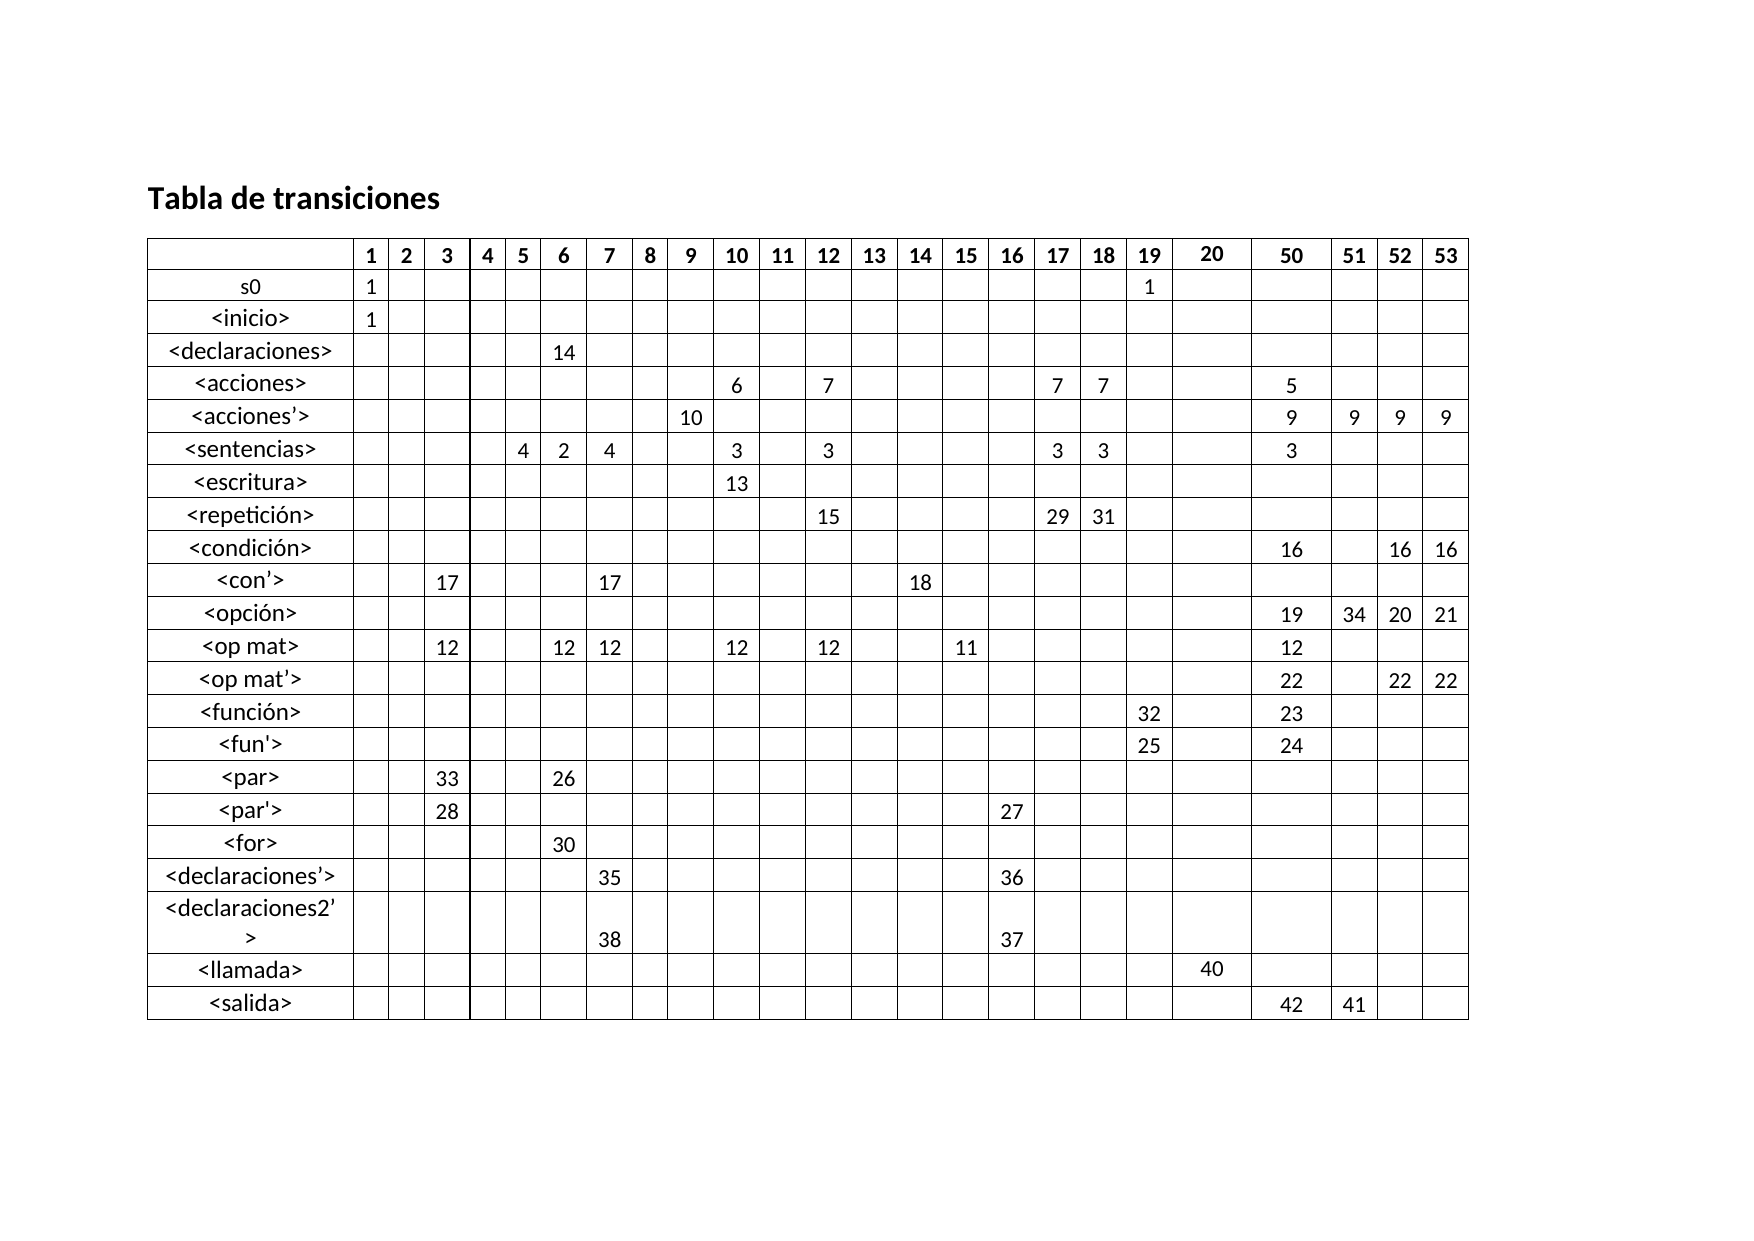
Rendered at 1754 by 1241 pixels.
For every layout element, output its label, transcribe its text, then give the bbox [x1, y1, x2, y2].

table_cell [668, 433, 713, 464]
table_cell [587, 334, 632, 366]
table_cell [471, 761, 505, 792]
table_cell [354, 695, 388, 727]
table_cell [425, 826, 469, 858]
table_cell [668, 270, 713, 300]
table_cell [1378, 270, 1422, 300]
table_cell [1035, 794, 1080, 825]
table_cell [1127, 794, 1172, 825]
table_cell 38 [587, 892, 632, 953]
table_cell [668, 662, 713, 694]
table_cell [989, 498, 1034, 530]
table_cell [760, 954, 805, 986]
table_cell 7 [1081, 367, 1126, 399]
table_cell [1127, 531, 1172, 563]
table_cell <con’> [148, 564, 353, 596]
table_cell [1035, 695, 1080, 727]
table_cell [806, 531, 851, 563]
table_cell [806, 400, 851, 432]
table_cell 16 [1378, 531, 1422, 563]
table_cell [1173, 564, 1251, 596]
table_cell 3 [1081, 433, 1126, 464]
table_cell [354, 433, 388, 464]
table_cell [471, 728, 505, 760]
table_header 52 [1378, 239, 1422, 269]
table_cell [1127, 400, 1172, 432]
table_cell [1127, 564, 1172, 596]
table_cell [1173, 728, 1251, 760]
table_cell [633, 794, 667, 825]
table_cell [633, 498, 667, 530]
table_cell [714, 597, 759, 628]
table_cell [898, 270, 942, 300]
table_cell [714, 334, 759, 366]
table_cell [541, 728, 586, 760]
text Tabla de transiciones [148, 177, 1606, 218]
table_cell [943, 270, 988, 300]
table_cell [668, 695, 713, 727]
table_cell [1423, 630, 1468, 661]
table_cell [714, 794, 759, 825]
table_cell [1332, 433, 1377, 464]
table_cell [1035, 728, 1080, 760]
table_cell 15 [806, 498, 851, 530]
table_cell [471, 954, 505, 986]
table_cell [506, 531, 540, 563]
table_cell [943, 695, 988, 727]
table_cell 1 [354, 301, 388, 333]
table_cell 16 [1423, 531, 1468, 563]
table_cell 14 [541, 334, 586, 366]
table_cell [1378, 433, 1422, 464]
table_cell [506, 954, 540, 986]
table_cell [943, 334, 988, 366]
table_cell [760, 270, 805, 300]
table_cell [471, 564, 505, 596]
table_cell [943, 859, 988, 891]
table_cell [354, 662, 388, 694]
table_cell <par> [148, 761, 353, 792]
table_cell 11 [943, 630, 988, 661]
table_cell [1252, 334, 1331, 366]
table_cell 9 [1332, 400, 1377, 432]
table_cell [471, 892, 505, 953]
table_cell [668, 597, 713, 628]
table_cell [1332, 465, 1377, 497]
table_cell [541, 270, 586, 300]
table_cell [760, 334, 805, 366]
table_cell [943, 301, 988, 333]
table_cell [760, 465, 805, 497]
table_cell [506, 334, 540, 366]
table_cell [760, 498, 805, 530]
table_cell [1173, 662, 1251, 694]
table_cell [898, 400, 942, 432]
table_cell [354, 761, 388, 792]
table_cell [1081, 531, 1126, 563]
table_cell [806, 892, 851, 953]
table_cell [943, 531, 988, 563]
table_cell [1252, 564, 1331, 596]
table_cell [760, 597, 805, 628]
table_cell [471, 794, 505, 825]
table_cell [1081, 826, 1126, 858]
table_cell [852, 695, 897, 727]
table_cell <declaraciones’> [148, 859, 353, 891]
table_header 2 [389, 239, 424, 269]
table_cell [1332, 892, 1377, 953]
table_cell [425, 270, 469, 300]
table_cell [633, 564, 667, 596]
table_cell [471, 695, 505, 727]
table_cell [541, 400, 586, 432]
table_cell [1127, 859, 1172, 891]
table_cell [1081, 400, 1126, 432]
table_cell <inicio> [148, 301, 353, 333]
table_cell 36 [989, 859, 1034, 891]
table_header 11 [760, 239, 805, 269]
table_cell [714, 498, 759, 530]
table_cell [506, 564, 540, 596]
table_cell [714, 400, 759, 432]
table_cell [633, 728, 667, 760]
table_cell [989, 630, 1034, 661]
table_cell [541, 695, 586, 727]
table_cell [1252, 892, 1331, 953]
table_cell [1332, 301, 1377, 333]
table_cell [1127, 334, 1172, 366]
table_cell [1173, 433, 1251, 464]
table_cell <opción> [148, 597, 353, 628]
table_cell [1081, 794, 1126, 825]
table_cell [1127, 433, 1172, 464]
table_cell [1423, 301, 1468, 333]
table_cell [943, 433, 988, 464]
table_cell 12 [541, 630, 586, 661]
table_cell [354, 826, 388, 858]
table_cell [633, 826, 667, 858]
table_cell [1127, 301, 1172, 333]
table_cell [389, 400, 424, 432]
table_cell [587, 465, 632, 497]
table_cell [1173, 859, 1251, 891]
table_header 9 [668, 239, 713, 269]
table_cell 13 [714, 465, 759, 497]
table_cell [587, 761, 632, 792]
table_cell [1378, 859, 1422, 891]
table_cell [1035, 954, 1080, 986]
table_cell [989, 433, 1034, 464]
table_cell [714, 987, 759, 1019]
table_cell [1173, 367, 1251, 399]
table_cell [1173, 826, 1251, 858]
table_cell [389, 465, 424, 497]
table_cell [354, 400, 388, 432]
table_cell [1127, 465, 1172, 497]
table_cell [1081, 695, 1126, 727]
table_cell [760, 987, 805, 1019]
table_cell 16 [1252, 531, 1331, 563]
table_cell [1423, 761, 1468, 792]
table_cell [354, 531, 388, 563]
table_cell 30 [541, 826, 586, 858]
table_cell [354, 892, 388, 953]
table_cell [1127, 826, 1172, 858]
table_cell 12 [1252, 630, 1331, 661]
table_cell [541, 954, 586, 986]
table_cell <sentencias> [148, 433, 353, 464]
table_cell 7 [1035, 367, 1080, 399]
table_header 10 [714, 239, 759, 269]
table_cell [1423, 367, 1468, 399]
table_cell [471, 301, 505, 333]
table_cell [389, 433, 424, 464]
table_cell [389, 892, 424, 953]
table_cell [471, 498, 505, 530]
table_cell [587, 597, 632, 628]
table_cell [506, 859, 540, 891]
table_header 6 [541, 239, 586, 269]
table_cell <par'> [148, 794, 353, 825]
table_cell [1378, 892, 1422, 953]
table_cell [989, 465, 1034, 497]
table_cell [760, 695, 805, 727]
table_cell [1423, 954, 1468, 986]
table_cell [668, 761, 713, 792]
table_cell [1173, 597, 1251, 628]
table_cell [898, 761, 942, 792]
table_cell [852, 498, 897, 530]
table_cell [1127, 987, 1172, 1019]
table_cell <condición> [148, 531, 353, 563]
table_cell <fun'> [148, 728, 353, 760]
table_cell <escritura> [148, 465, 353, 497]
table_cell [633, 859, 667, 891]
table_cell [1035, 400, 1080, 432]
table_cell [1035, 892, 1080, 953]
table_cell [541, 564, 586, 596]
table_cell [506, 987, 540, 1019]
table_cell [1173, 630, 1251, 661]
table_header 1 [354, 239, 388, 269]
table_cell [1127, 761, 1172, 792]
table_cell [1173, 270, 1251, 300]
table_cell 1 [354, 270, 388, 300]
table_cell [943, 826, 988, 858]
table_cell [714, 270, 759, 300]
table_cell [898, 695, 942, 727]
table_header 7 [587, 239, 632, 269]
table_cell [989, 367, 1034, 399]
table_cell [1423, 334, 1468, 366]
table_cell 10 [668, 400, 713, 432]
table_cell [1127, 662, 1172, 694]
table_cell [587, 728, 632, 760]
table_cell [471, 270, 505, 300]
table_header 19 [1127, 239, 1172, 269]
table_cell [389, 597, 424, 628]
table_cell [760, 728, 805, 760]
table_cell 7 [806, 367, 851, 399]
table_cell [541, 367, 586, 399]
table_cell [806, 728, 851, 760]
table_cell [943, 465, 988, 497]
table_cell [389, 630, 424, 661]
table_cell [354, 630, 388, 661]
table_cell [852, 892, 897, 953]
table_cell [587, 954, 632, 986]
table_cell [587, 301, 632, 333]
table_cell <acciones> [148, 367, 353, 399]
table_header 15 [943, 239, 988, 269]
table_cell 5 [1252, 367, 1331, 399]
table_cell [898, 433, 942, 464]
table_cell [1332, 794, 1377, 825]
table_cell [389, 564, 424, 596]
table_cell 3 [1252, 433, 1331, 464]
table_cell [1252, 498, 1331, 530]
table_cell 3 [1035, 433, 1080, 464]
table_cell [852, 334, 897, 366]
table_cell [471, 662, 505, 694]
table_cell [714, 662, 759, 694]
table_cell [852, 433, 897, 464]
table_cell [806, 597, 851, 628]
table_cell [1173, 334, 1251, 366]
table_cell [389, 826, 424, 858]
table_cell [668, 564, 713, 596]
table_cell [354, 859, 388, 891]
table_cell [633, 695, 667, 727]
table_cell [633, 761, 667, 792]
table_cell [989, 531, 1034, 563]
table_cell [587, 400, 632, 432]
table_cell 21 [1423, 597, 1468, 628]
table_cell [668, 794, 713, 825]
table_cell [852, 954, 897, 986]
table_cell [668, 892, 713, 953]
table_cell 26 [541, 761, 586, 792]
table_cell [1127, 630, 1172, 661]
table_header 20 [1173, 239, 1251, 269]
table_cell 34 [1332, 597, 1377, 628]
table_cell [898, 794, 942, 825]
table_cell [943, 794, 988, 825]
table_cell [1332, 498, 1377, 530]
table_cell [760, 301, 805, 333]
table_cell 18 [898, 564, 942, 596]
table_cell 35 [587, 859, 632, 891]
table_cell [1035, 826, 1080, 858]
table_cell [943, 564, 988, 596]
table_cell [668, 367, 713, 399]
table_cell [389, 728, 424, 760]
table_cell [714, 859, 759, 891]
table_header 50 [1252, 239, 1331, 269]
table_cell [1035, 987, 1080, 1019]
table_cell [1081, 465, 1126, 497]
table_header 18 [1081, 239, 1126, 269]
table_cell [425, 859, 469, 891]
table_cell [989, 987, 1034, 1019]
table_cell [425, 433, 469, 464]
table_cell [943, 400, 988, 432]
table_cell [506, 270, 540, 300]
table_cell [1332, 564, 1377, 596]
table_cell [541, 465, 586, 497]
table_cell [760, 630, 805, 661]
table_cell [943, 367, 988, 399]
table_cell 12 [806, 630, 851, 661]
table_cell <declaraciones> [148, 334, 353, 366]
table_cell 33 [425, 761, 469, 792]
table_cell [714, 761, 759, 792]
table_cell [1035, 531, 1080, 563]
table_cell [389, 695, 424, 727]
table_cell [471, 400, 505, 432]
table_cell 3 [806, 433, 851, 464]
table_cell [668, 987, 713, 1019]
table_cell [806, 662, 851, 694]
table_cell <repetición> [148, 498, 353, 530]
table_cell [898, 892, 942, 953]
table_cell [1423, 270, 1468, 300]
table_cell [633, 987, 667, 1019]
table_cell [633, 433, 667, 464]
table_cell [852, 400, 897, 432]
table_cell [587, 794, 632, 825]
table_cell [1127, 367, 1172, 399]
table_cell [541, 892, 586, 953]
table_cell [1035, 564, 1080, 596]
table_cell [806, 301, 851, 333]
table_cell [1423, 695, 1468, 727]
table_cell [668, 728, 713, 760]
table_cell [1173, 987, 1251, 1019]
table_cell [1378, 695, 1422, 727]
table_cell [1127, 892, 1172, 953]
table_cell [1081, 301, 1126, 333]
table_header 53 [1423, 239, 1468, 269]
table_cell [1332, 531, 1377, 563]
table_cell [1035, 630, 1080, 661]
table_cell 4 [587, 433, 632, 464]
table_cell [852, 794, 897, 825]
table_header 51 [1332, 239, 1377, 269]
table_cell [1081, 334, 1126, 366]
table_cell [898, 954, 942, 986]
table_cell [1423, 465, 1468, 497]
table_cell [989, 400, 1034, 432]
table_cell [541, 301, 586, 333]
table_cell [1332, 954, 1377, 986]
table_cell <op mat> [148, 630, 353, 661]
table_cell [760, 859, 805, 891]
table_cell [806, 465, 851, 497]
table_cell [425, 662, 469, 694]
table_cell [1332, 662, 1377, 694]
table_cell 23 [1252, 695, 1331, 727]
table_cell [943, 987, 988, 1019]
table_cell [633, 662, 667, 694]
table_cell [587, 367, 632, 399]
table_cell [1252, 761, 1331, 792]
table_cell [1127, 597, 1172, 628]
table_cell [852, 367, 897, 399]
table_cell 27 [989, 794, 1034, 825]
table_cell [506, 597, 540, 628]
table_cell 20 [1378, 597, 1422, 628]
table_cell [852, 826, 897, 858]
table_cell [633, 334, 667, 366]
table_cell [1423, 498, 1468, 530]
table_cell [1332, 826, 1377, 858]
table_cell <acciones’> [148, 400, 353, 432]
table_cell 41 [1332, 987, 1377, 1019]
table_cell [668, 498, 713, 530]
table_cell [1378, 630, 1422, 661]
table_cell [425, 498, 469, 530]
table_cell 12 [425, 630, 469, 661]
table_cell [1127, 954, 1172, 986]
table_cell [1252, 859, 1331, 891]
table_cell [668, 630, 713, 661]
table_cell 22 [1252, 662, 1331, 694]
table_cell [898, 498, 942, 530]
table_cell [1332, 695, 1377, 727]
table_cell [1081, 761, 1126, 792]
table_cell [760, 662, 805, 694]
table_cell [852, 630, 897, 661]
table_cell [806, 954, 851, 986]
table_cell [943, 892, 988, 953]
table_cell [806, 794, 851, 825]
table_cell 40 [1173, 954, 1251, 986]
table_cell [471, 433, 505, 464]
table_cell [760, 400, 805, 432]
table_cell [1252, 794, 1331, 825]
table_cell [1173, 498, 1251, 530]
table_cell [898, 826, 942, 858]
table_cell [989, 597, 1034, 628]
table_cell [806, 695, 851, 727]
table_cell [943, 597, 988, 628]
table_cell [1081, 270, 1126, 300]
table_cell [587, 498, 632, 530]
table_cell [943, 954, 988, 986]
table_cell 12 [587, 630, 632, 661]
table_cell [506, 630, 540, 661]
table_cell [898, 987, 942, 1019]
table_cell [1378, 334, 1422, 366]
table_cell [852, 465, 897, 497]
table_cell [1423, 826, 1468, 858]
table_cell [471, 859, 505, 891]
table_cell 9 [1423, 400, 1468, 432]
table_cell [760, 826, 805, 858]
table_cell [760, 761, 805, 792]
table_header 13 [852, 239, 897, 269]
table_cell [1423, 433, 1468, 464]
table_cell [506, 662, 540, 694]
table_cell [354, 954, 388, 986]
table_cell [1173, 301, 1251, 333]
table_cell [1252, 954, 1331, 986]
table_header 3 [425, 239, 469, 269]
table_cell 42 [1252, 987, 1331, 1019]
table_cell 24 [1252, 728, 1331, 760]
table_cell [1378, 367, 1422, 399]
table_cell [1332, 728, 1377, 760]
table_cell [587, 270, 632, 300]
table_cell 12 [714, 630, 759, 661]
table_cell [714, 695, 759, 727]
table_cell [354, 498, 388, 530]
table_cell [354, 367, 388, 399]
table_cell [989, 662, 1034, 694]
table_cell [471, 630, 505, 661]
table_cell [760, 367, 805, 399]
table_cell <llamada> [148, 954, 353, 986]
table_cell [425, 597, 469, 628]
table_cell [989, 954, 1034, 986]
table_cell [541, 794, 586, 825]
table_cell [1035, 597, 1080, 628]
table_cell [668, 531, 713, 563]
table_cell [1423, 987, 1468, 1019]
table_cell [541, 662, 586, 694]
table_cell [806, 334, 851, 366]
table_cell [1035, 334, 1080, 366]
table_cell 6 [714, 367, 759, 399]
table_cell [1378, 761, 1422, 792]
table_cell [668, 954, 713, 986]
table_cell [943, 662, 988, 694]
table_cell [852, 531, 897, 563]
table_cell [471, 826, 505, 858]
table_cell [1081, 892, 1126, 953]
table_cell [633, 892, 667, 953]
table_cell [760, 892, 805, 953]
table_cell 28 [425, 794, 469, 825]
table_cell [1252, 270, 1331, 300]
table_cell [587, 695, 632, 727]
table_cell [852, 662, 897, 694]
table_cell [1332, 270, 1377, 300]
table_cell [898, 465, 942, 497]
table_cell [1081, 597, 1126, 628]
table_cell [587, 826, 632, 858]
table_cell <salida> [148, 987, 353, 1019]
table_cell [714, 826, 759, 858]
table_cell [898, 597, 942, 628]
table_cell [1423, 794, 1468, 825]
table_cell [1378, 987, 1422, 1019]
table_cell [506, 367, 540, 399]
table_cell [541, 987, 586, 1019]
table_cell 3 [714, 433, 759, 464]
table_cell [1173, 761, 1251, 792]
table_cell [1378, 794, 1422, 825]
table_cell [852, 564, 897, 596]
table_cell [852, 270, 897, 300]
table_cell [389, 334, 424, 366]
table_cell [389, 301, 424, 333]
table_cell [806, 761, 851, 792]
table_cell [354, 597, 388, 628]
table_cell [389, 367, 424, 399]
table_cell [1173, 695, 1251, 727]
table_cell 9 [1252, 400, 1331, 432]
table_cell 22 [1423, 662, 1468, 694]
table_cell [760, 794, 805, 825]
table_cell [1252, 826, 1331, 858]
table_cell [541, 597, 586, 628]
table_cell [806, 270, 851, 300]
table_cell [668, 465, 713, 497]
table_cell [389, 761, 424, 792]
table_header 4 [471, 239, 505, 269]
table_cell <for> [148, 826, 353, 858]
table_cell [389, 954, 424, 986]
table_cell [1173, 465, 1251, 497]
table_cell [1081, 954, 1126, 986]
table_cell [471, 334, 505, 366]
table_cell 2 [541, 433, 586, 464]
table_cell [1378, 826, 1422, 858]
table_cell [471, 987, 505, 1019]
table_cell <función> [148, 695, 353, 727]
table_cell [506, 761, 540, 792]
table_cell [354, 334, 388, 366]
table_cell [471, 531, 505, 563]
table_cell [587, 987, 632, 1019]
table_cell [425, 954, 469, 986]
table_cell [1081, 564, 1126, 596]
table_cell 32 [1127, 695, 1172, 727]
table_cell [1081, 859, 1126, 891]
table_cell [714, 531, 759, 563]
table_cell [898, 728, 942, 760]
table_cell [1173, 892, 1251, 953]
table_cell [1423, 892, 1468, 953]
table_cell [425, 465, 469, 497]
table_cell [714, 954, 759, 986]
table_cell [425, 531, 469, 563]
table_cell [425, 301, 469, 333]
table_cell [852, 987, 897, 1019]
table_cell [389, 859, 424, 891]
table_cell [1035, 761, 1080, 792]
table_cell [506, 826, 540, 858]
table_cell [633, 270, 667, 300]
table_cell 37 [989, 892, 1034, 953]
table_cell [506, 794, 540, 825]
table_cell [989, 761, 1034, 792]
table_cell 22 [1378, 662, 1422, 694]
table_cell [633, 954, 667, 986]
table_cell [898, 301, 942, 333]
table_cell [1127, 498, 1172, 530]
table_cell [354, 987, 388, 1019]
table_cell [898, 334, 942, 366]
table_cell [1173, 794, 1251, 825]
table_cell [1081, 630, 1126, 661]
table_cell [471, 367, 505, 399]
table_cell [1173, 400, 1251, 432]
table_cell [425, 728, 469, 760]
table_cell [1332, 859, 1377, 891]
table_cell [989, 270, 1034, 300]
table_cell [943, 498, 988, 530]
table_cell [389, 662, 424, 694]
table_header 8 [633, 239, 667, 269]
table_cell [760, 433, 805, 464]
table_cell [541, 531, 586, 563]
table_header 16 [989, 239, 1034, 269]
table_cell [989, 695, 1034, 727]
table_cell [668, 859, 713, 891]
table_cell [806, 859, 851, 891]
table_cell [760, 531, 805, 563]
table_header 5 [506, 239, 540, 269]
table_cell [1081, 987, 1126, 1019]
table_cell [898, 859, 942, 891]
table_cell [541, 498, 586, 530]
table_cell [714, 301, 759, 333]
table_cell [633, 400, 667, 432]
table_cell [852, 597, 897, 628]
table_cell [1378, 564, 1422, 596]
table_cell [471, 465, 505, 497]
table_cell [425, 892, 469, 953]
table_cell [506, 498, 540, 530]
table_cell [354, 465, 388, 497]
table_cell [1423, 728, 1468, 760]
table_header 14 [898, 239, 942, 269]
table_cell [1035, 301, 1080, 333]
table_cell [1332, 367, 1377, 399]
table_cell [633, 301, 667, 333]
table_cell [1378, 301, 1422, 333]
table_cell [587, 662, 632, 694]
table_cell [852, 301, 897, 333]
table_cell [989, 728, 1034, 760]
table_cell [1378, 498, 1422, 530]
table_cell [1378, 728, 1422, 760]
table_cell [1252, 465, 1331, 497]
table_cell [1378, 465, 1422, 497]
table_cell [989, 826, 1034, 858]
table_cell [806, 564, 851, 596]
table_cell 31 [1081, 498, 1126, 530]
table_cell [506, 695, 540, 727]
table_header 17 [1035, 239, 1080, 269]
table_cell [1423, 564, 1468, 596]
table_cell [633, 630, 667, 661]
table_cell [633, 531, 667, 563]
table_cell s0 [148, 270, 353, 300]
table_cell [506, 465, 540, 497]
table_cell [668, 301, 713, 333]
table_cell [425, 987, 469, 1019]
table_cell [714, 564, 759, 596]
table_cell [1173, 531, 1251, 563]
table_cell 19 [1252, 597, 1331, 628]
table_cell [389, 987, 424, 1019]
table_cell [1423, 859, 1468, 891]
table_cell [1035, 859, 1080, 891]
table_cell [1332, 630, 1377, 661]
table_cell 4 [506, 433, 540, 464]
table_cell 9 [1378, 400, 1422, 432]
table_cell [898, 630, 942, 661]
table_cell [354, 728, 388, 760]
table_cell [354, 564, 388, 596]
table_cell [425, 334, 469, 366]
table_cell [1081, 662, 1126, 694]
table_cell [541, 859, 586, 891]
table_cell [633, 367, 667, 399]
table_cell [506, 400, 540, 432]
table_cell [506, 892, 540, 953]
table_cell [389, 270, 424, 300]
table_cell [425, 400, 469, 432]
table_cell [806, 826, 851, 858]
table_cell [989, 301, 1034, 333]
table_cell [1332, 761, 1377, 792]
table_cell [898, 367, 942, 399]
table_cell [760, 564, 805, 596]
table_cell [389, 498, 424, 530]
table_header [148, 239, 353, 269]
table_cell [1332, 334, 1377, 366]
table_cell [1035, 465, 1080, 497]
table_cell <declaraciones2’> [148, 892, 353, 953]
table_cell [587, 531, 632, 563]
table_cell [1252, 301, 1331, 333]
table_cell [668, 826, 713, 858]
table_cell [354, 794, 388, 825]
table_cell [389, 531, 424, 563]
table_cell [506, 728, 540, 760]
table_cell [714, 728, 759, 760]
table_cell 17 [587, 564, 632, 596]
table_cell [425, 695, 469, 727]
table_cell 17 [425, 564, 469, 596]
table_cell [1081, 728, 1126, 760]
table_cell [852, 859, 897, 891]
table_cell [852, 761, 897, 792]
table_cell [633, 597, 667, 628]
table_header 12 [806, 239, 851, 269]
table_cell [943, 728, 988, 760]
table_cell [471, 597, 505, 628]
table_cell [668, 334, 713, 366]
table_cell [898, 662, 942, 694]
table_cell [1035, 662, 1080, 694]
table_cell [806, 987, 851, 1019]
table_cell [425, 367, 469, 399]
table_cell [389, 794, 424, 825]
table_cell [1035, 270, 1080, 300]
table_cell 25 [1127, 728, 1172, 760]
table_cell [852, 728, 897, 760]
table_cell [714, 892, 759, 953]
table_cell [633, 465, 667, 497]
table_cell [898, 531, 942, 563]
table_cell [1378, 954, 1422, 986]
table_cell 29 [1035, 498, 1080, 530]
table_cell [943, 761, 988, 792]
table_cell [989, 564, 1034, 596]
table_cell <op mat’> [148, 662, 353, 694]
table_cell [989, 334, 1034, 366]
table_cell 1 [1127, 270, 1172, 300]
table_cell [506, 301, 540, 333]
